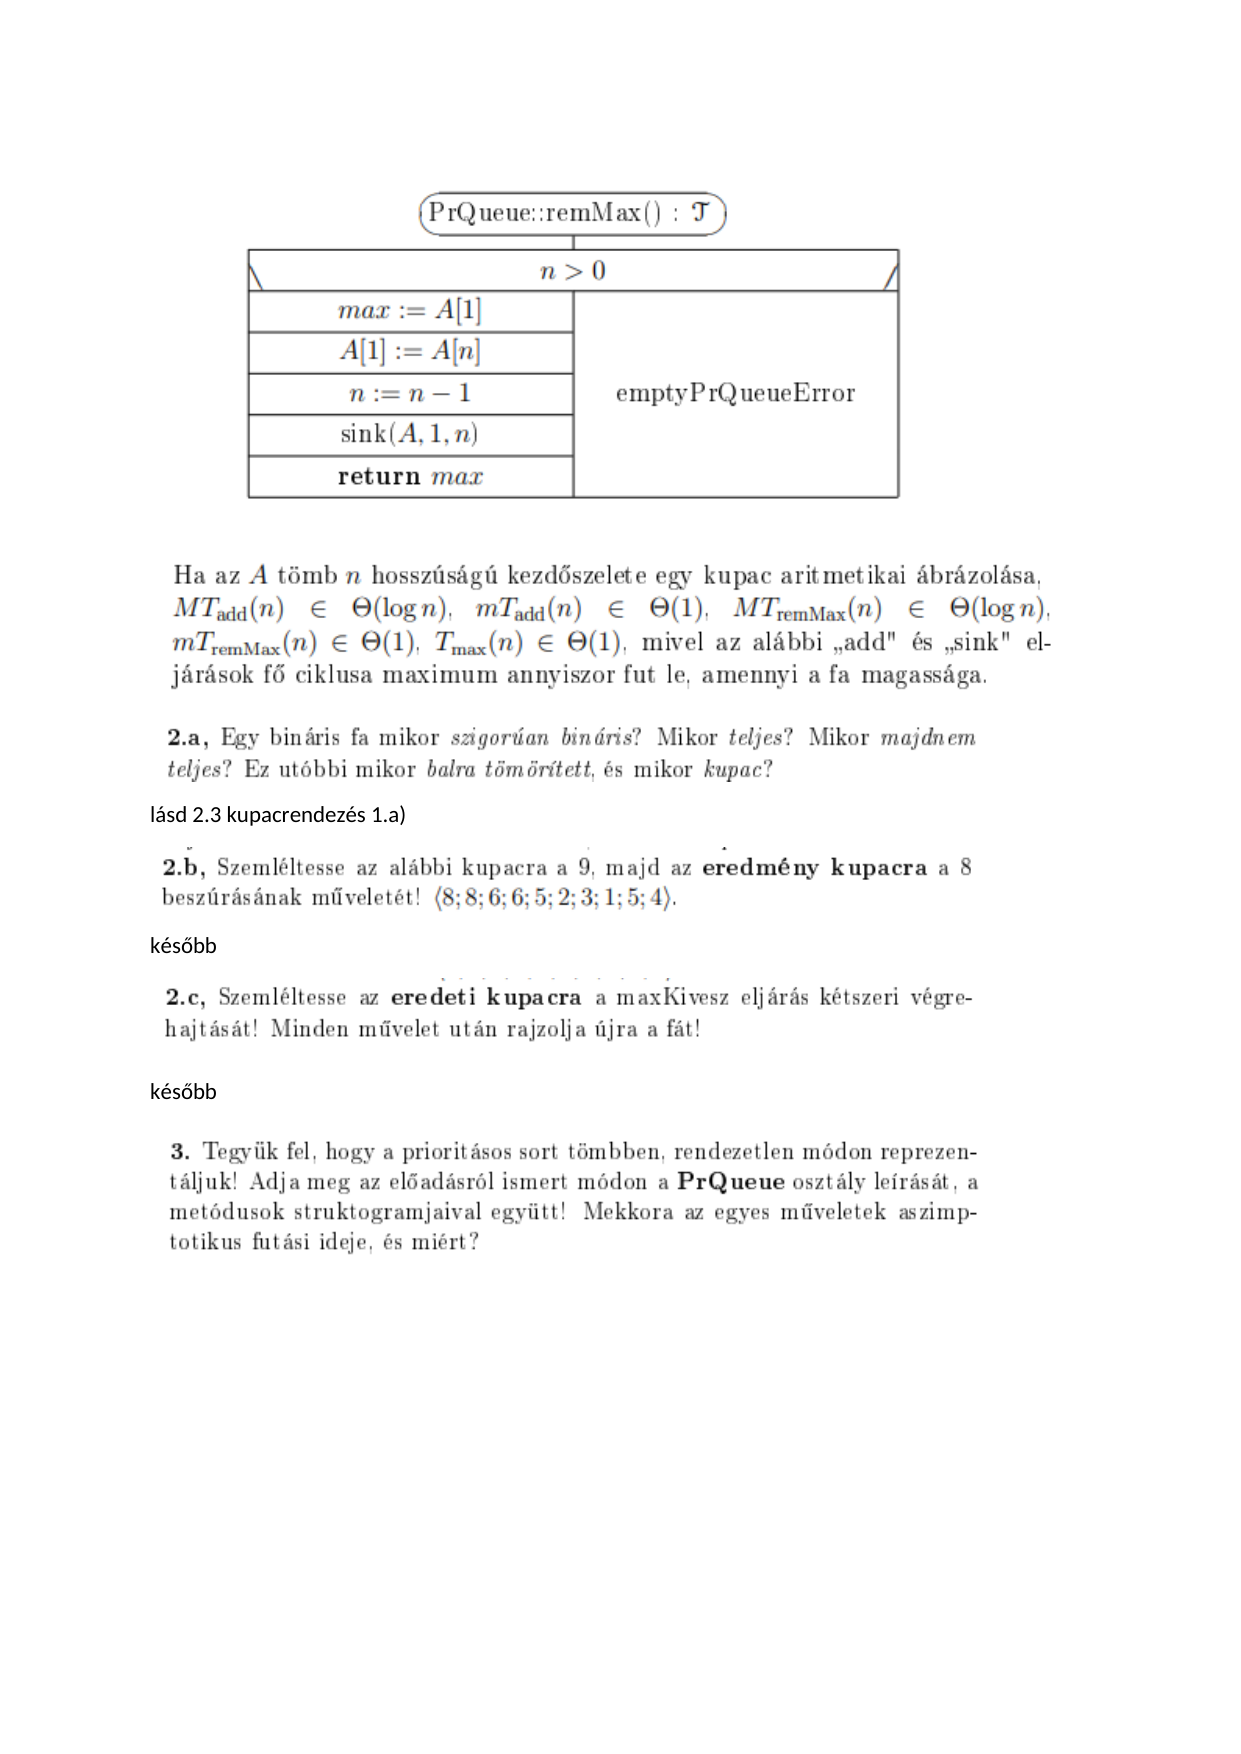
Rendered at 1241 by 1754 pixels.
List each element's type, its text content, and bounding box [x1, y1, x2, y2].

picture [150, 847, 996, 913]
picture [150, 978, 994, 1059]
text később [150, 1077, 1090, 1105]
picture [150, 150, 1038, 538]
picture [150, 1123, 1008, 1267]
text később [150, 932, 1090, 960]
picture [150, 715, 1024, 782]
text lásd 2.3 kupacrendezés 1.a) [150, 800, 1090, 828]
picture [150, 556, 1091, 697]
